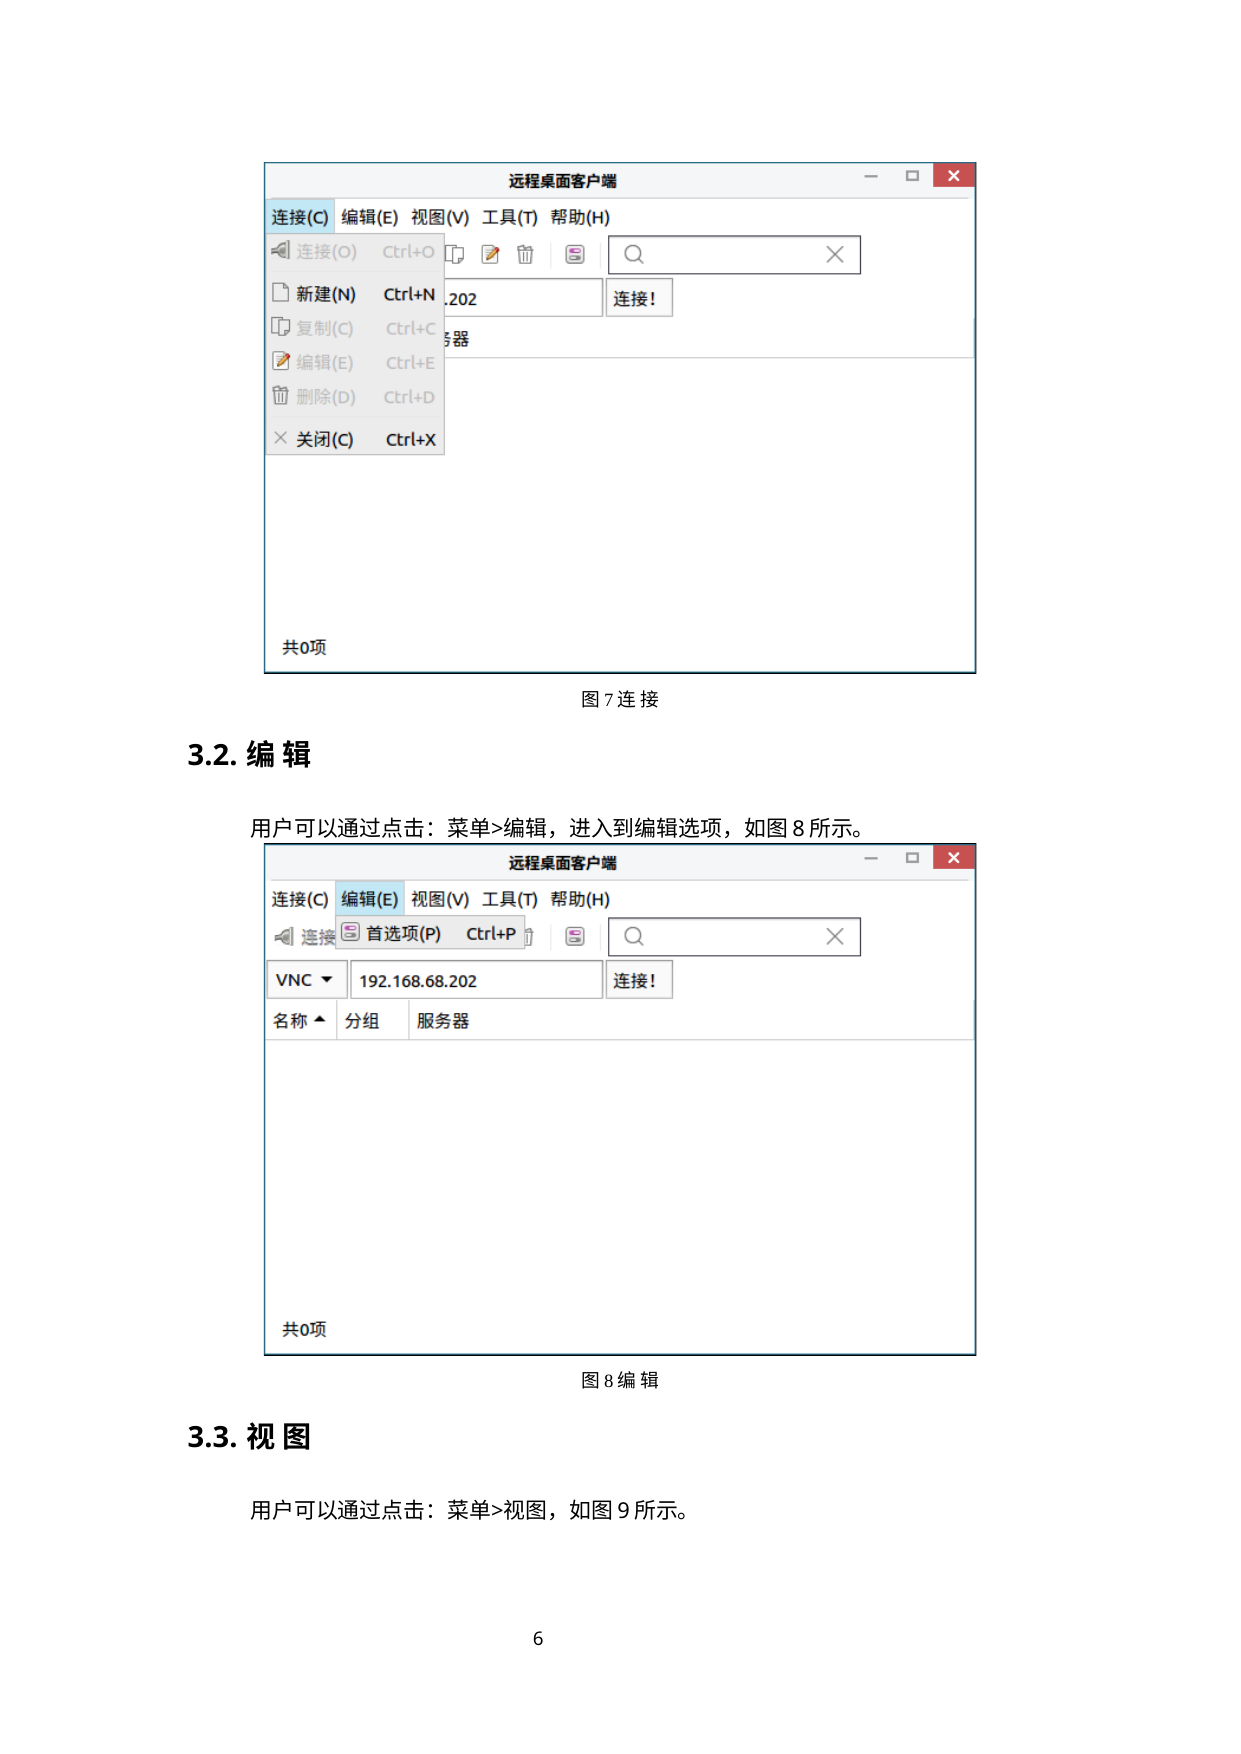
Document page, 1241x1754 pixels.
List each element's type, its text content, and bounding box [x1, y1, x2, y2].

text 用户可以通过点击：菜单>编辑，进入到编辑选项，如图8所示。 [187, 811, 1053, 843]
text 图 8 编 辑 [187, 1363, 1053, 1396]
picture [263, 162, 977, 674]
subtitle 编 辑 [187, 721, 1053, 786]
subtitle 视 图 [187, 1402, 1053, 1467]
text 图 7 连 接 [187, 682, 1053, 714]
text 用户可以通过点击：菜单>视图，如图9所示。 [187, 1493, 1053, 1525]
picture [263, 843, 977, 1356]
